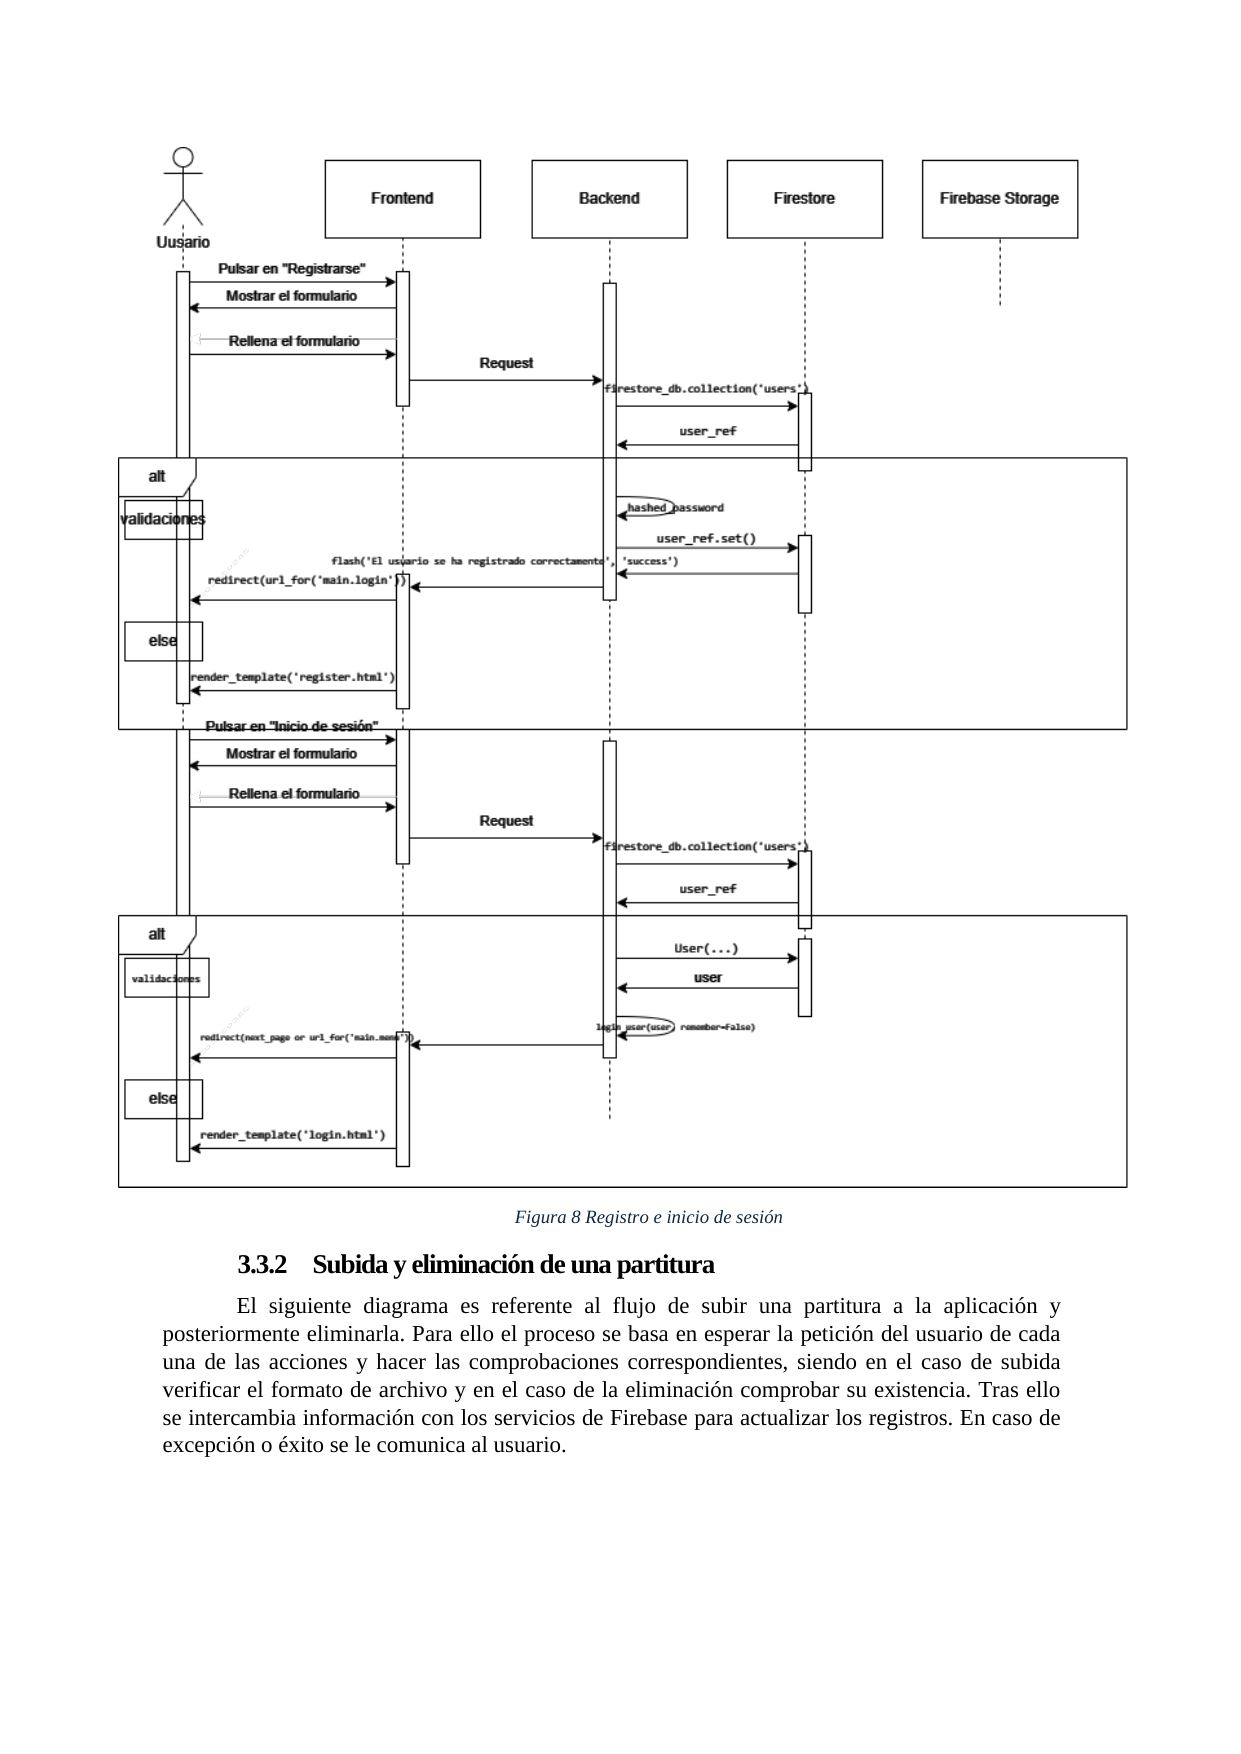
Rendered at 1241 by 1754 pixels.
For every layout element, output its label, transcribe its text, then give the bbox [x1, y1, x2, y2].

text El siguiente diagrama es referente al flujo de subir una partitura a la aplicación y posteriormente eliminarla. Para ello el proceso se basa en esperar la petición del usuario de cada una de las acciones y hacer las comprobaciones correspondientes, siendo en el caso de subida verificar el formato de archivo y en el caso de la eliminación comprobar su existencia. Tras ello se intercambia información con los servicios de Firebase para actualizar los registros. En caso de excepción o éxito se le comunica al usuario. [162, 1292, 1063, 1458]
text Figura 8 Registro e inicio de sesión [162, 1206, 1063, 1227]
list Subida y eliminación de una partitura [237, 1248, 1063, 1279]
picture [118, 147, 1129, 1188]
